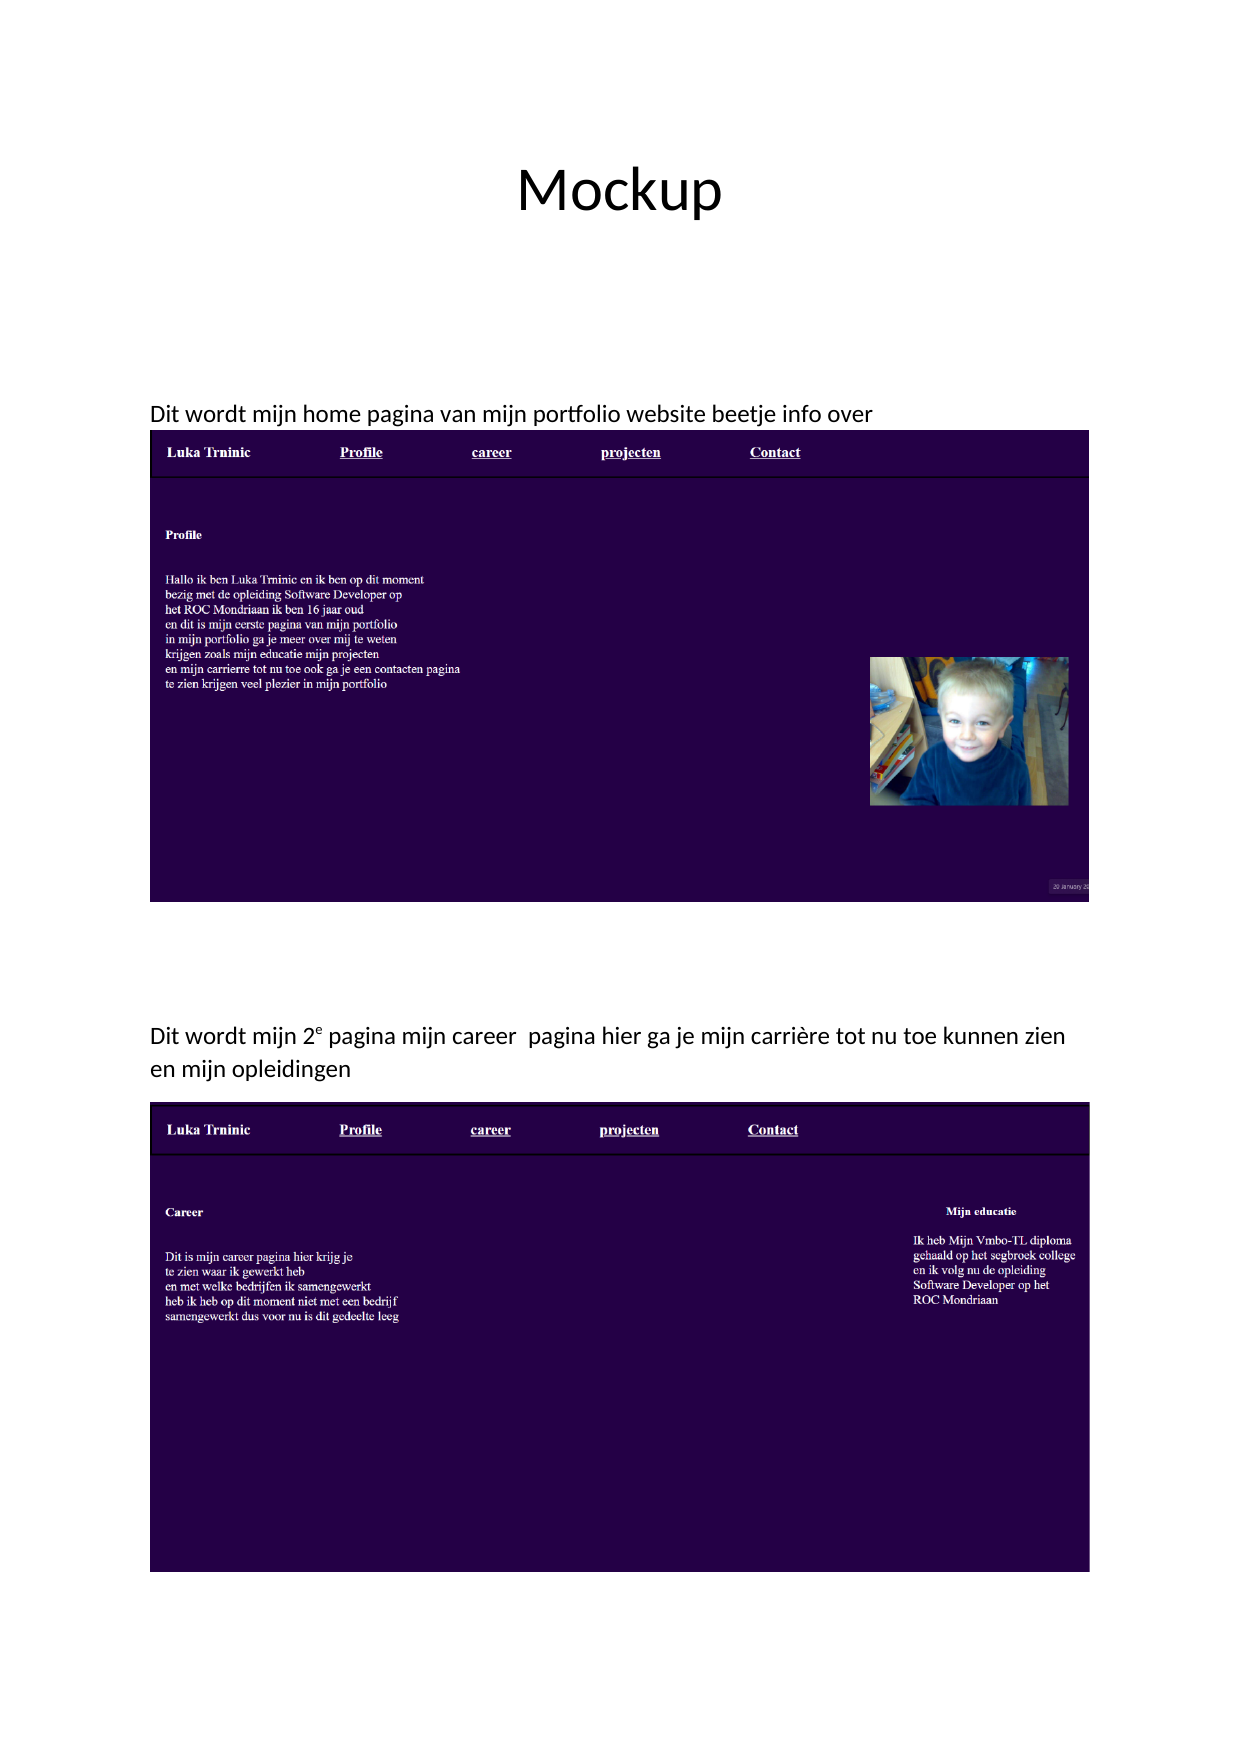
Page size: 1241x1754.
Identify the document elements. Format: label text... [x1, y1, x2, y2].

picture [150, 1102, 1090, 1572]
text Dit wordt mijn 2e pagina mijn career pagina hier ga je mijn carrière tot nu toe kunnen zien en mijn opleidingen [150, 1020, 1090, 1083]
picture [150, 430, 1089, 902]
text Mockup [150, 150, 1090, 226]
